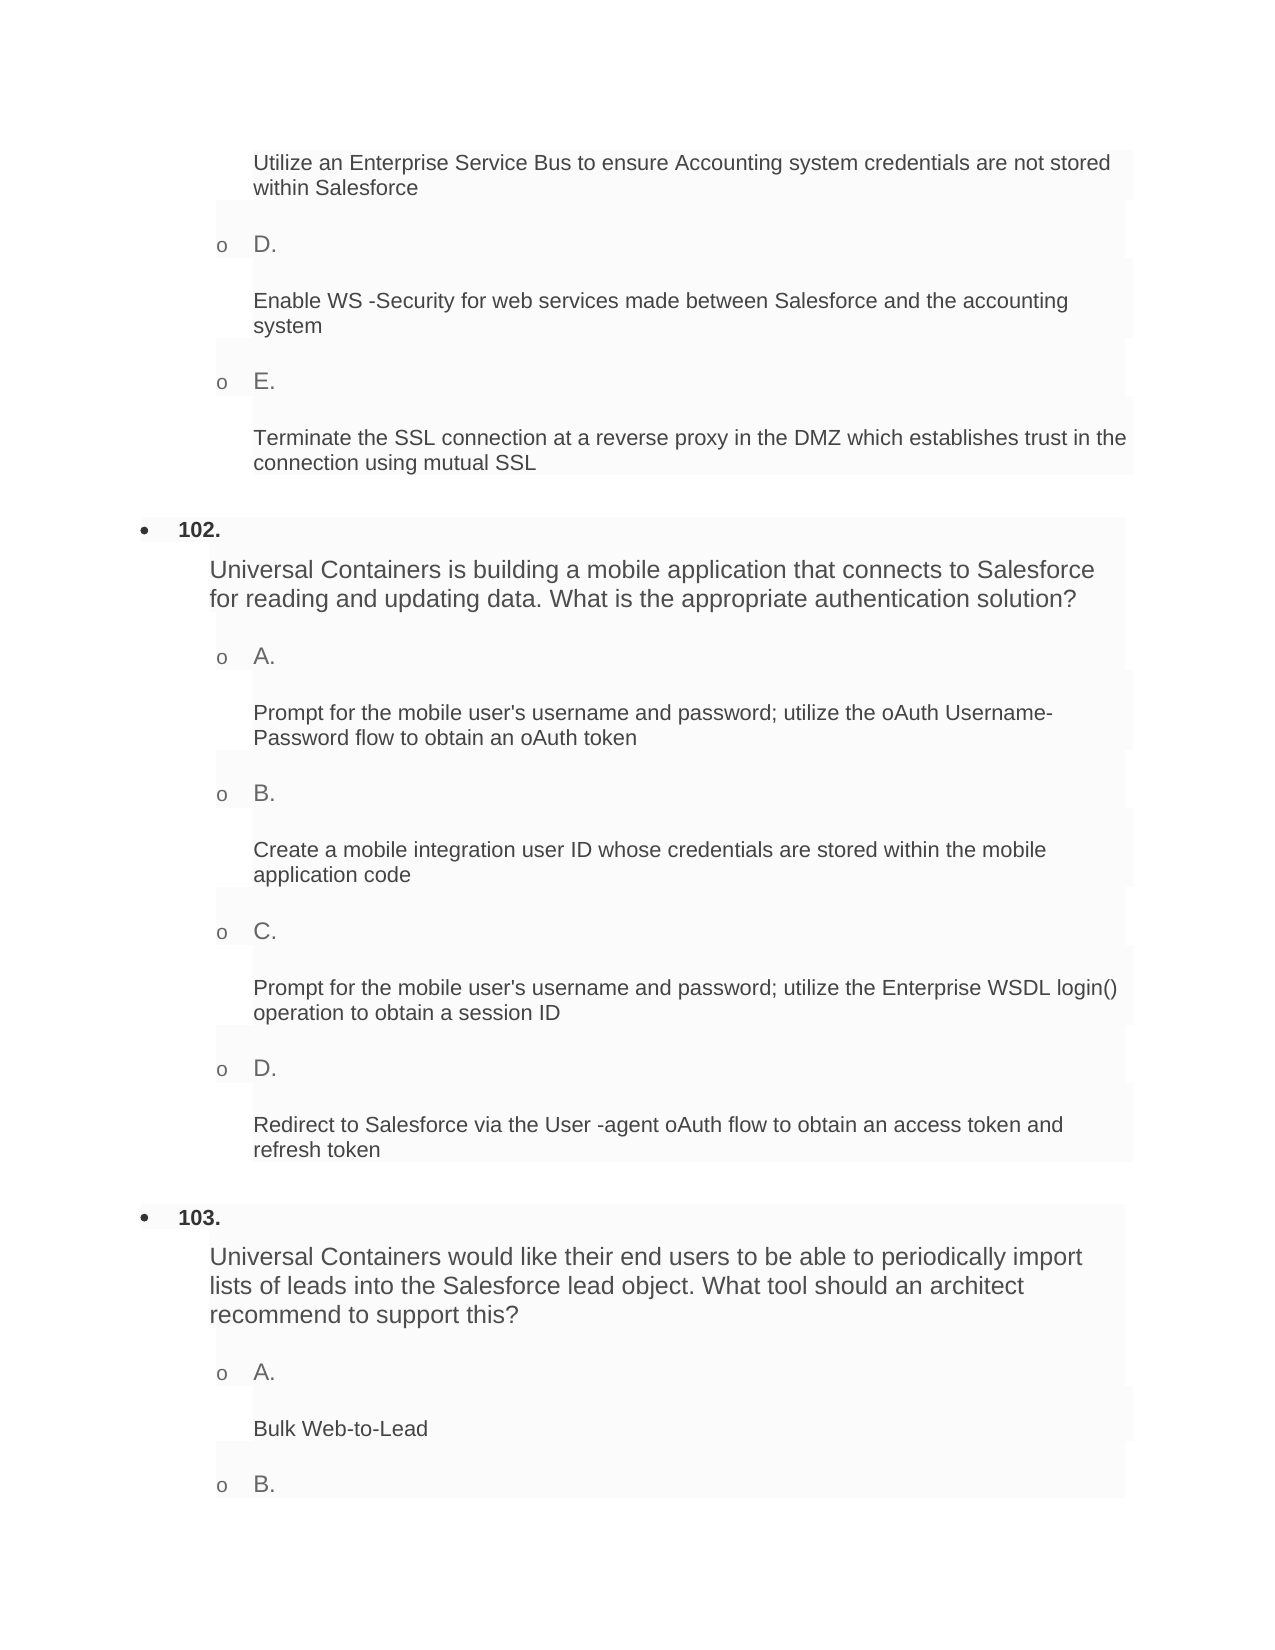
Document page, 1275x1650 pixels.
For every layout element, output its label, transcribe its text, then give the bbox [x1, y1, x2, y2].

list E. [216, 367, 1125, 396]
list A. [216, 1357, 1125, 1386]
text Terminate the SSL connection at a reverse proxy in the DMZ which establishes trust in the connection using mutual SSL [253, 425, 1133, 475]
list C. [216, 917, 1125, 945]
text Prompt for the mobile user's username and password; utilize the oAuth Username-Password flow to obtain an oAuth token [253, 699, 1133, 750]
list B. [216, 1470, 1125, 1498]
text Universal Containers would like their end users to be able to periodically import lists of leads into the Salesforce lead object. What tool should an architect recommend to support this? [209, 1242, 1125, 1328]
list D. [216, 1054, 1125, 1083]
list D. [216, 229, 1125, 258]
list A. [216, 642, 1125, 670]
list 103. [141, 1204, 1125, 1229]
text Create a mobile integration user ID whose credentials are stored within the mobile application code [253, 837, 1133, 887]
list 102. [141, 517, 1125, 542]
text Utilize an Enterprise Service Bus to ensure Accounting system credentials are not stored within Salesforce [253, 150, 1133, 200]
text Redirect to Salesforce via the User -agent oAuth flow to obtain an access token and refresh token [253, 1112, 1133, 1162]
text Universal Containers is building a mobile application that connects to Salesforce for reading and updating data. What is the appropriate authentication solution? [209, 555, 1125, 612]
text Bulk Web-to-Lead [253, 1415, 1133, 1441]
list B. [216, 779, 1125, 808]
text Prompt for the mobile user's username and password; utilize the Enterprise WSDL login() operation to obtain a session ID [253, 974, 1133, 1025]
text Enable WS -Security for web services made between Salesforce and the accounting system [253, 287, 1133, 338]
